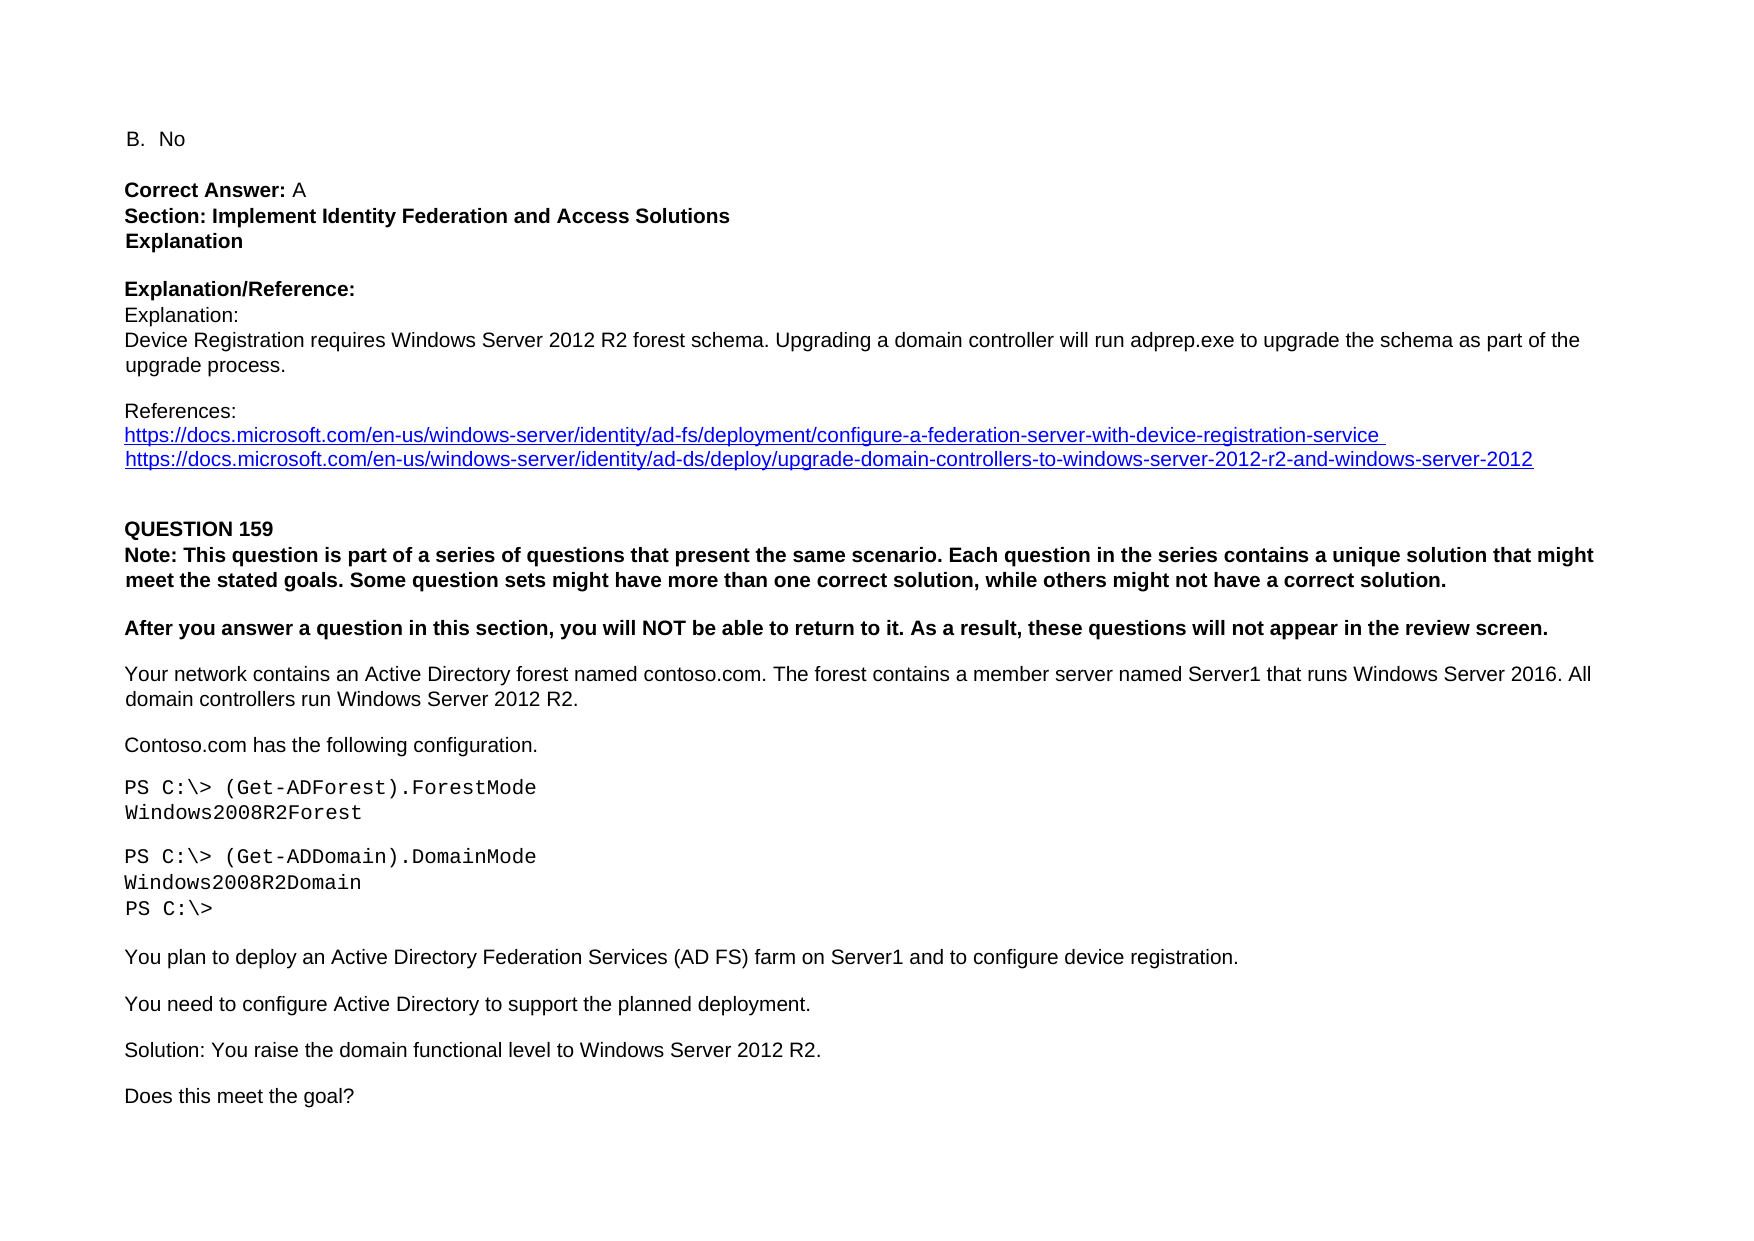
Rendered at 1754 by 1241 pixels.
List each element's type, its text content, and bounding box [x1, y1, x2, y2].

text After you answer a question in this section, you will NOT be able to return to it. As a result, these questions will not appear in the review screen. [124, 616, 1628, 640]
text You plan to deploy an Active Directory Federation Services (AD FS) farm on Server1 and to configure device registration. [124, 945, 1627, 969]
text Explanation: [124, 303, 1627, 327]
text Does this meet the goal? [124, 1084, 1627, 1108]
text Your network contains an Active Directory forest named contoso.com. The forest contains a member server named Server1 that runs Windows Server 2016. All domain controllers run Windows Server 2012 R2. [124, 662, 1627, 711]
text Section: Implement Identity Federation and Access Solutions Explanation [124, 204, 847, 253]
text Explanation/Reference: [124, 277, 1628, 301]
text Contoso.com has the following configuration. [124, 733, 1627, 757]
text Device Registration requires Windows Server 2012 R2 forest schema. Upgrading a domain controller will run adprep.exe to upgrade the schema as part of the upgrade process. [124, 328, 1627, 377]
text Solution: You raise the domain functional level to Windows Server 2012 R2. [124, 1038, 1627, 1062]
text PS C:\> (Get-ADDomain).DomainMode [124, 847, 1628, 870]
text Note: This question is part of a series of questions that present the same scenario. Each question in the series contains a unique solution that might meet the stated goals. Some question sets might have more than one correct solution, while others might not have a correct solution. [124, 543, 1628, 592]
text References: [124, 399, 1627, 423]
list No [126, 127, 1627, 151]
text You need to configure Active Directory to support the planned deployment. [124, 991, 1627, 1015]
text Windows2008R2Domain PS C:\> [124, 872, 388, 921]
text Correct Answer: A [124, 178, 1628, 202]
text https://docs.microsoft.com/en-us/windows-server/identity/ad-fs/deployment/configure-a-federation-server-with-device-registration-service https://docs.microsoft.com/en-us/windows-server/identity/ad-ds/deploy/upgrade-domain-controllers-to-windows-server-2012-r2-and-windows-server-2012 [124, 424, 1628, 471]
text QUESTION 159 [124, 517, 1628, 541]
text PS C:\> (Get-ADForest).ForestMode Windows2008R2Forest [124, 777, 775, 826]
